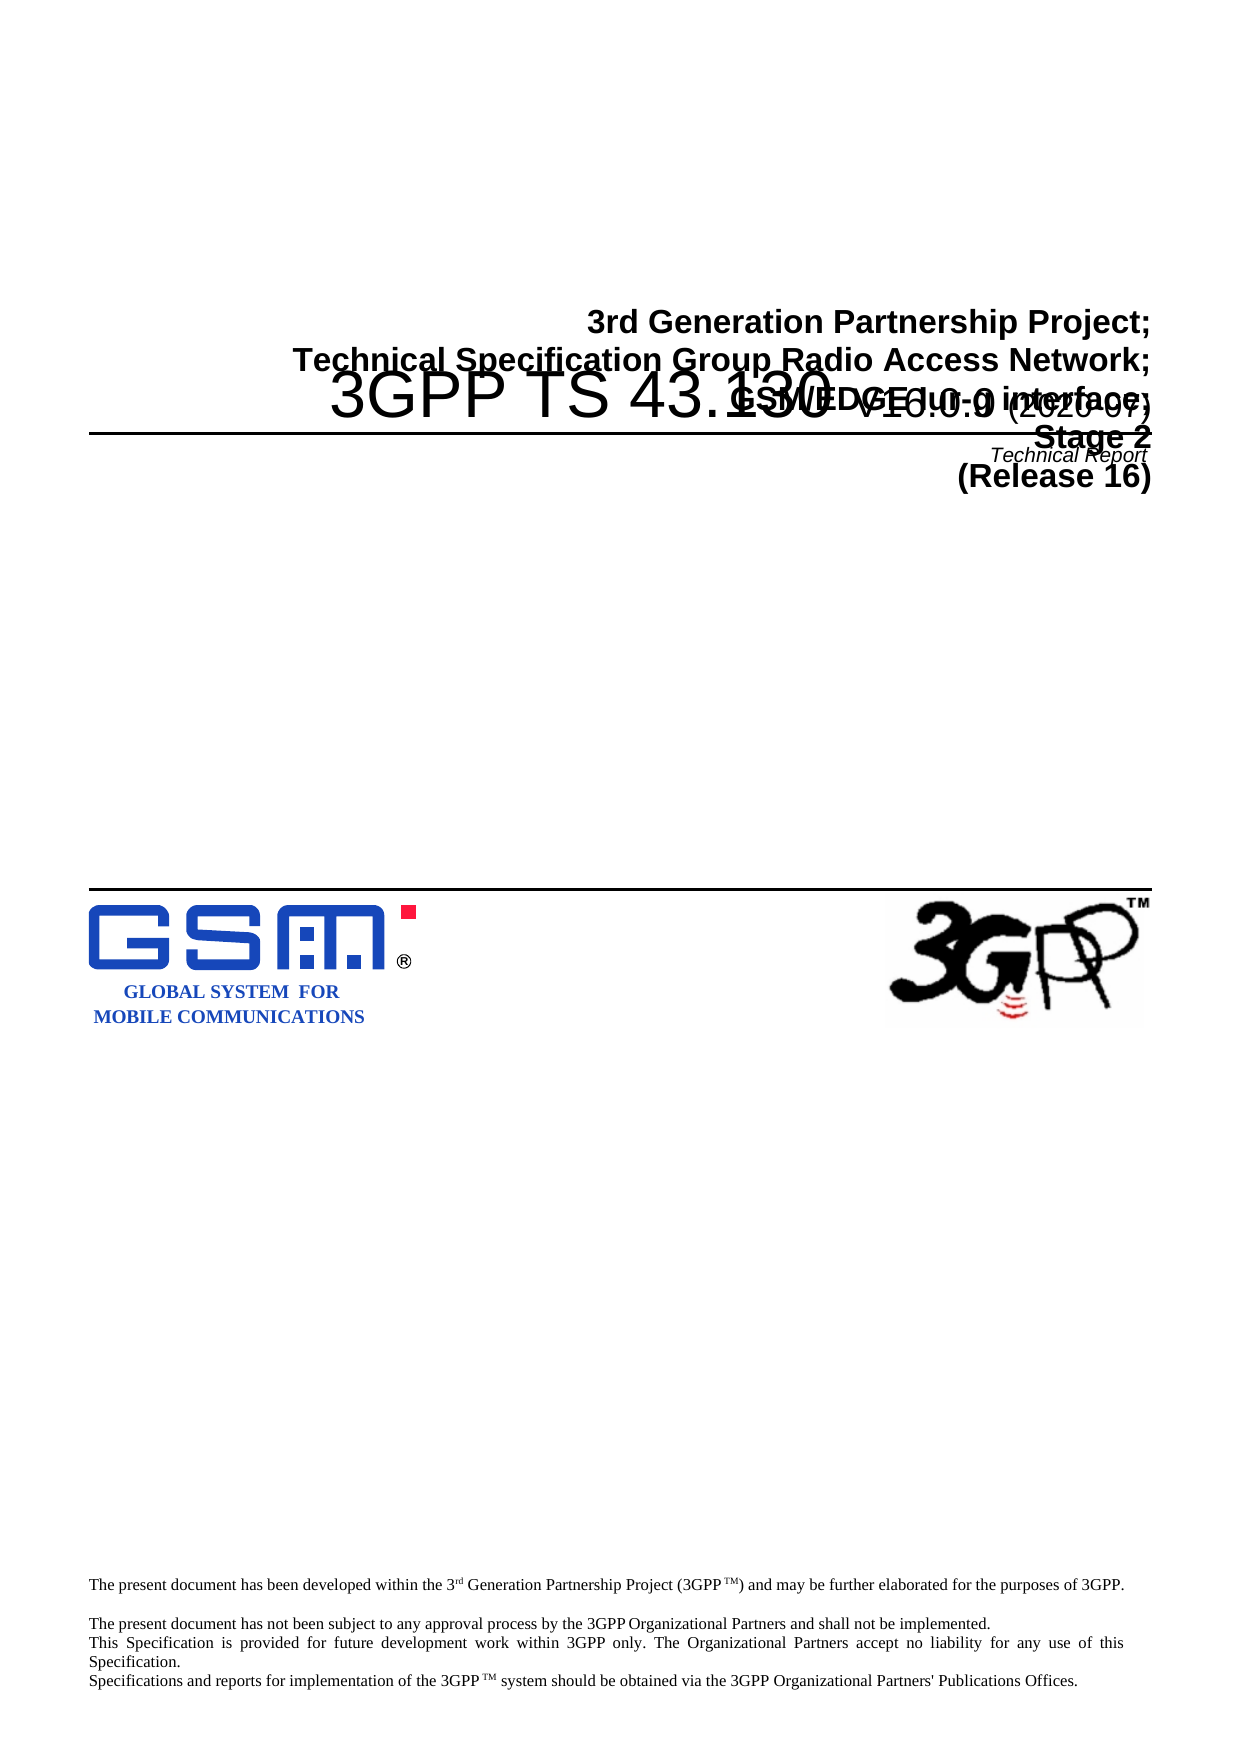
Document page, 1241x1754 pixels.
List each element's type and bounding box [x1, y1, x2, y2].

picture [885, 893, 1152, 1029]
